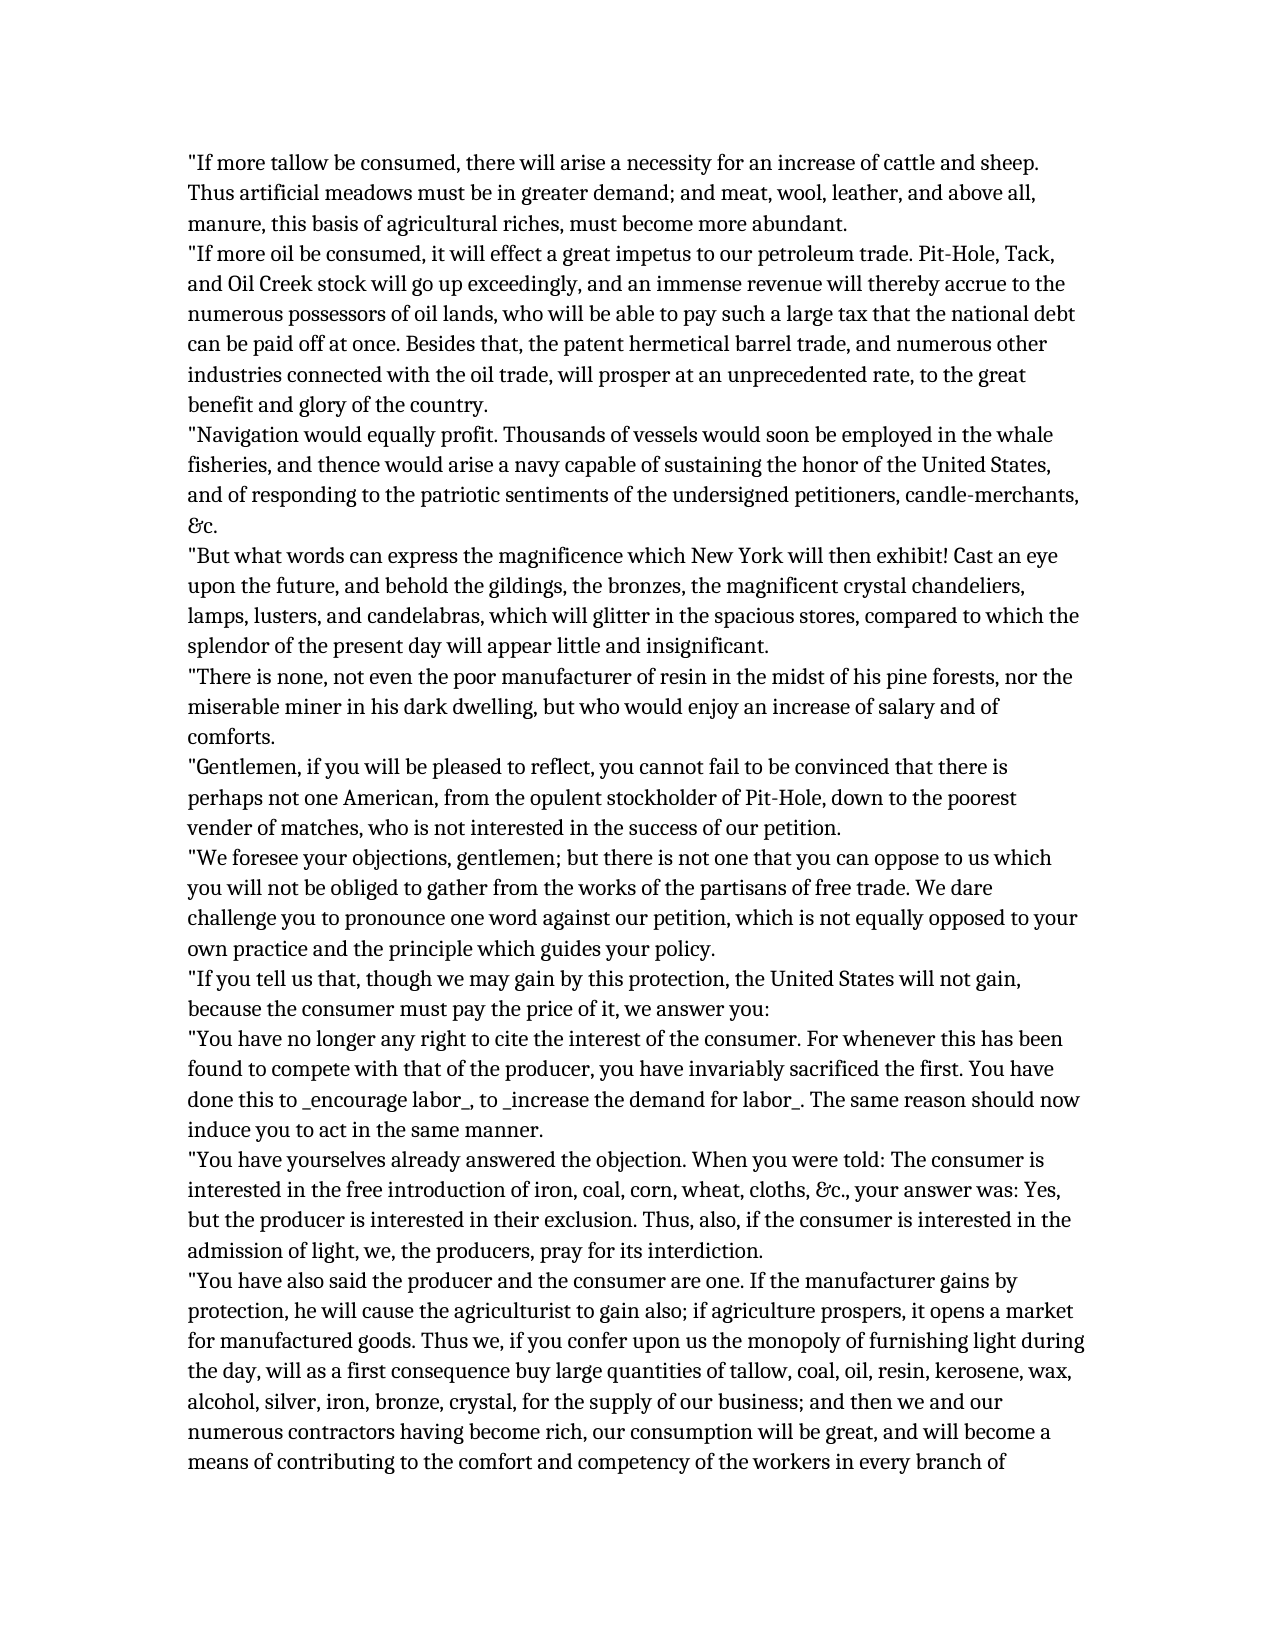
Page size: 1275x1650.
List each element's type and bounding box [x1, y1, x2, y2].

text [187, 150, 1087, 1475]
